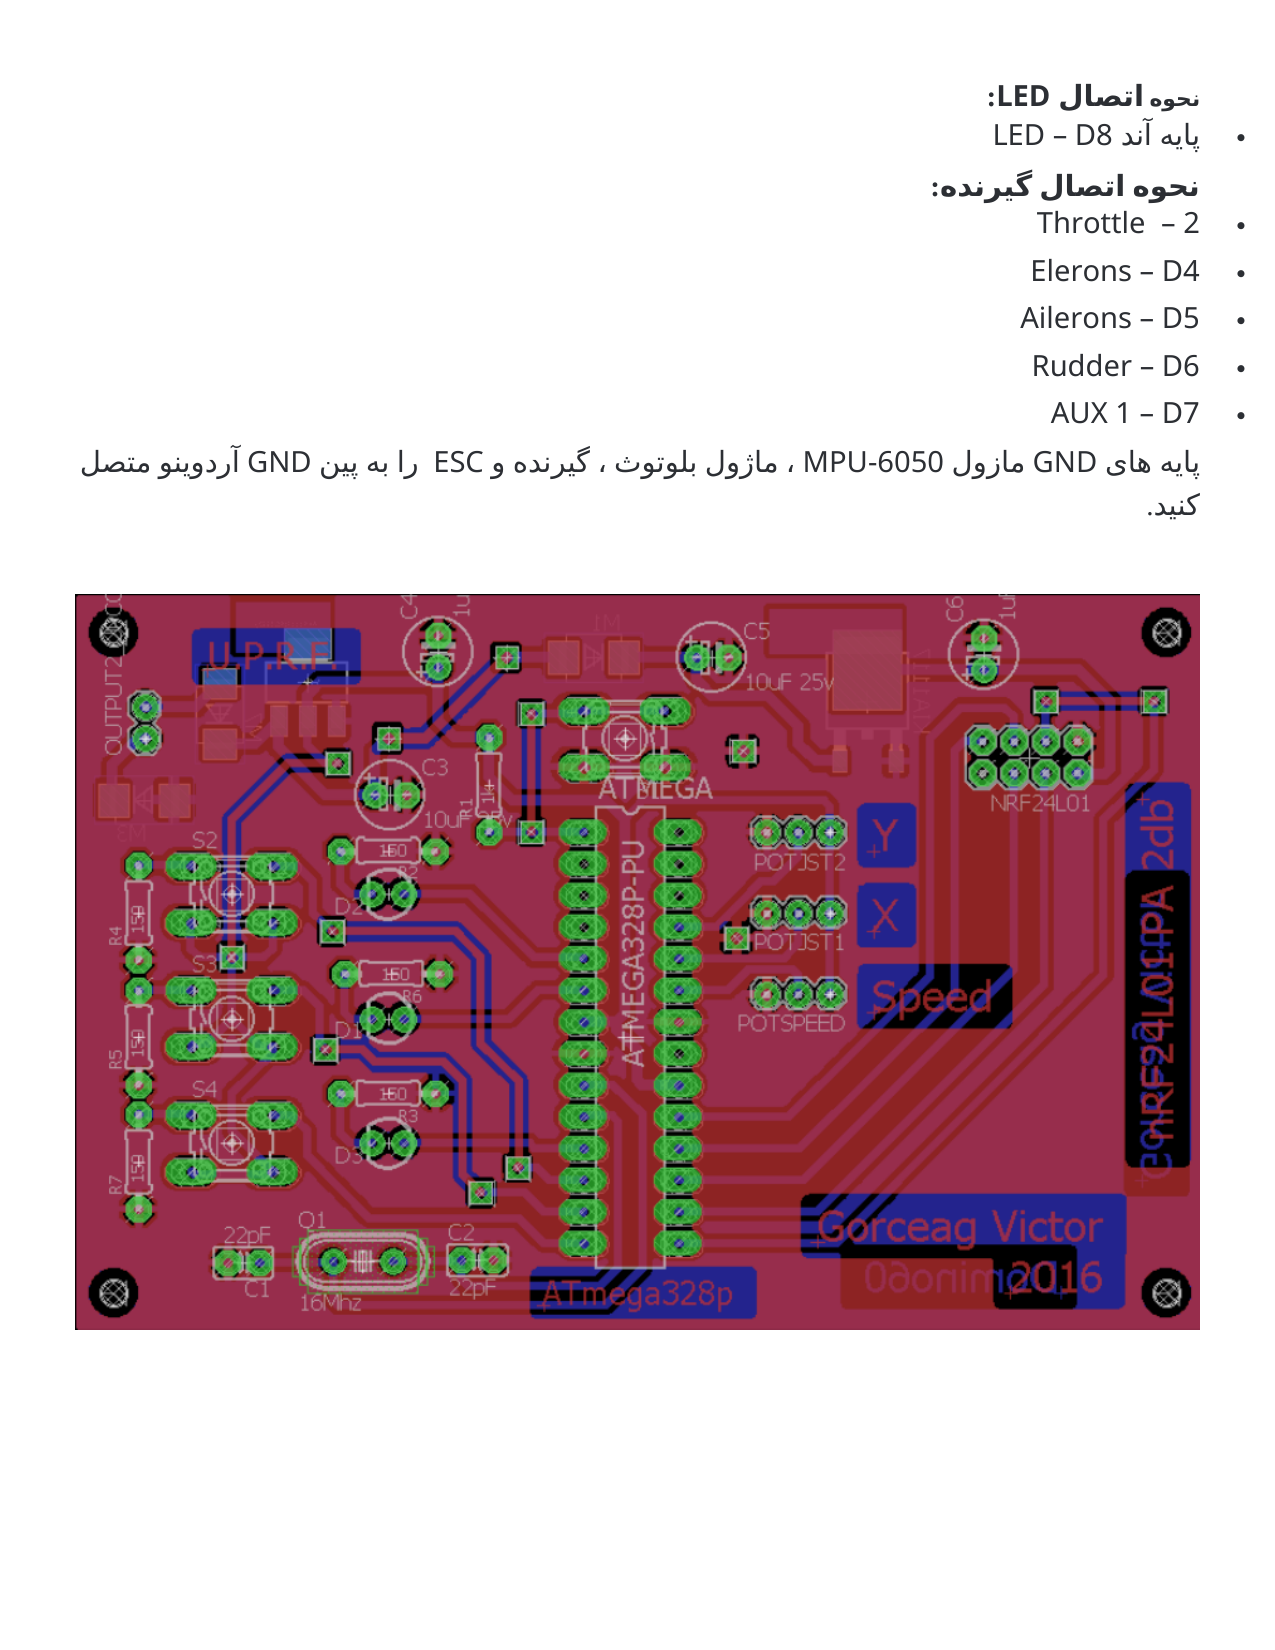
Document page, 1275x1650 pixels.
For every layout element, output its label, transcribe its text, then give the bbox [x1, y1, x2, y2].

list Elerons – D4 [106, 250, 1237, 290]
list Throttle – 2 [106, 203, 1237, 242]
text نحوه اتصال LED: [75, 75, 1200, 115]
picture [75, 594, 1200, 1330]
text پایه های GND مازول MPU-6050 ، ماژول بلوتوث ، گیرنده و ESC را به پین GND آردوینو متصل کنید. [75, 440, 1200, 522]
list Rudder – D6 [106, 345, 1237, 385]
list AUX 1 – D7 [106, 393, 1237, 432]
list Ailerons – D5 [106, 298, 1237, 337]
list پایه آند LED – D8 [106, 115, 1237, 154]
text نحوه اتصال گیرنده: [75, 162, 1200, 203]
